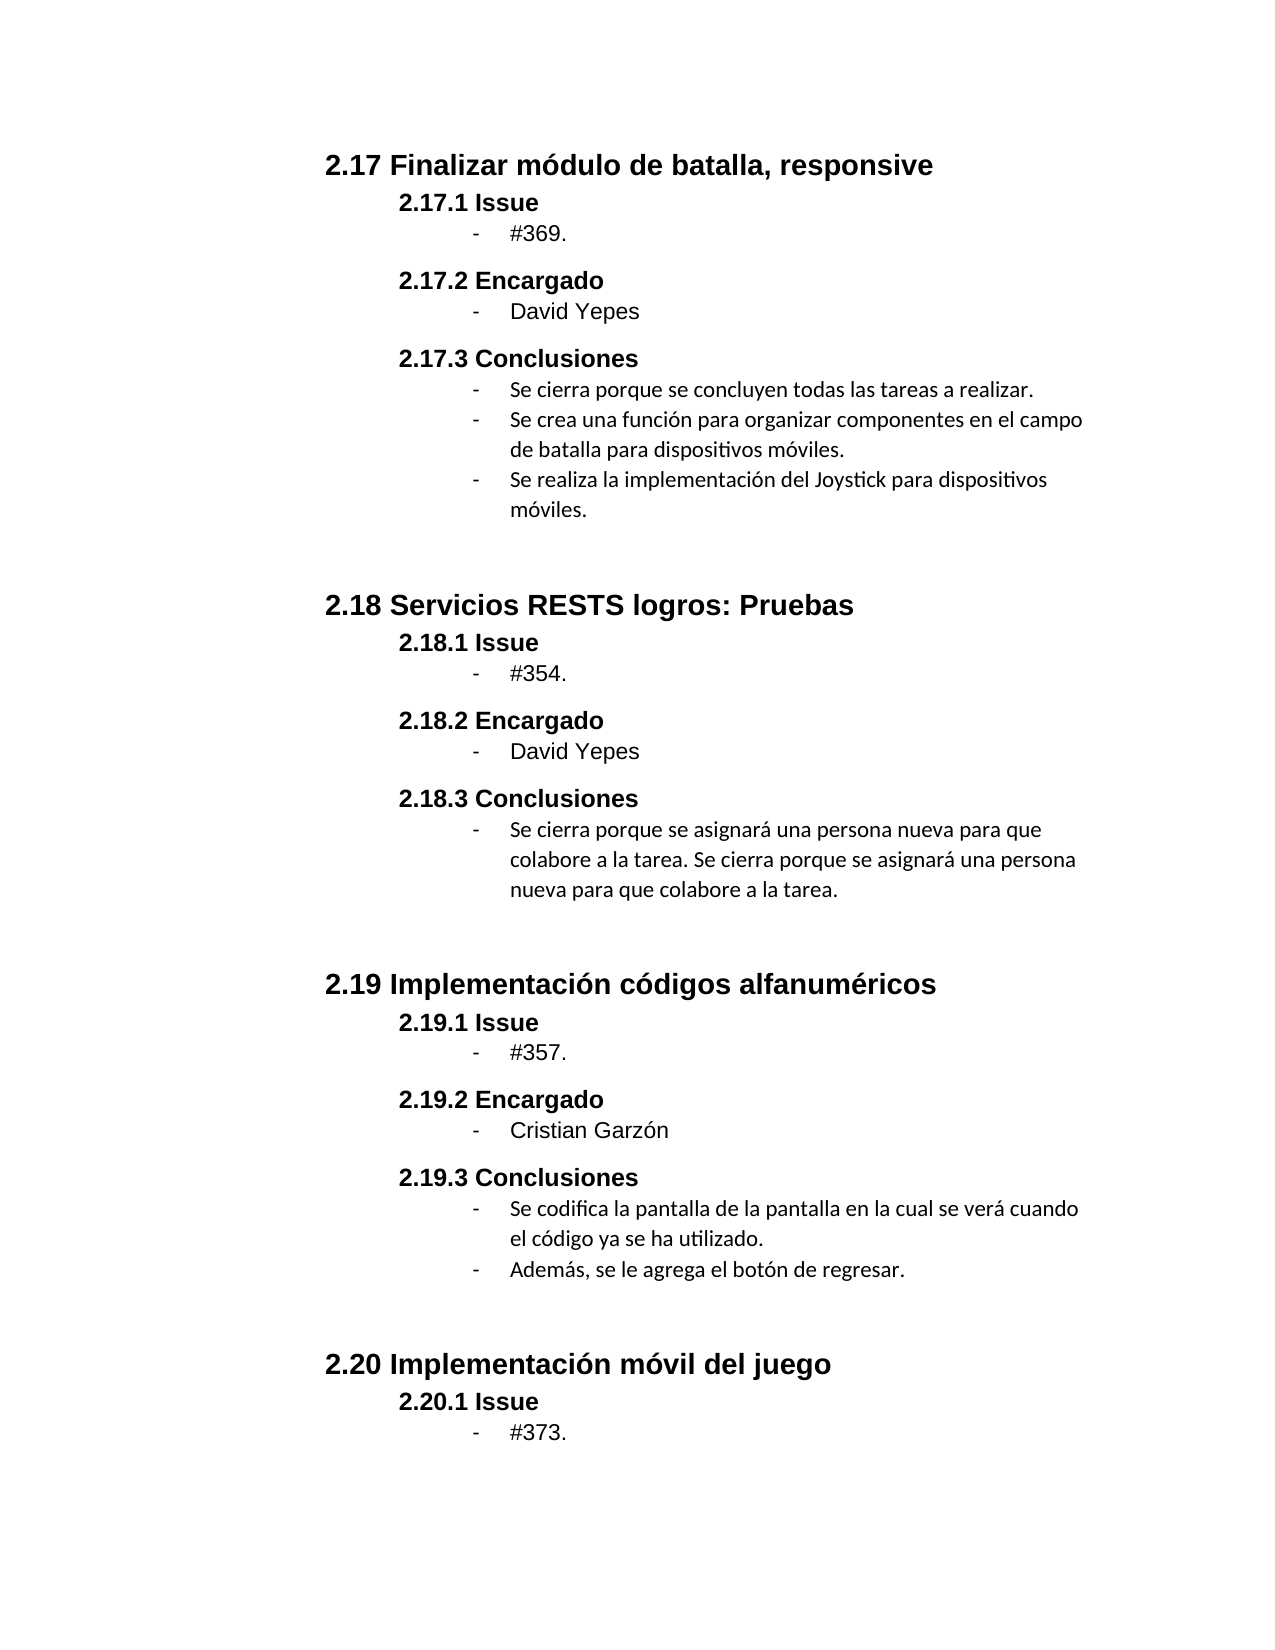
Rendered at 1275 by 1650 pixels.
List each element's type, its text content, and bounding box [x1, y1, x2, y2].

subtitle 2.19 Implementación códigos alfanuméricos [251, 967, 1098, 1001]
list Se crea una función para organizar componentes en el campo de batalla para dispositivos móviles. [472, 405, 1098, 463]
list #357. [472, 1038, 1098, 1067]
list #354. [472, 659, 1098, 687]
subtitle 2.17.1 Issue [325, 188, 1098, 217]
subtitle 2.18.1 Issue [325, 628, 1098, 657]
subtitle 2.19.3 Conclusiones [325, 1163, 1098, 1192]
subtitle 2.18 Servicios RESTS logros: Pruebas [251, 588, 1098, 621]
subtitle 2.17.3 Conclusiones [325, 344, 1098, 372]
list Además, se le agrega el botón de regresar. [472, 1255, 1098, 1283]
list David Yepes [472, 297, 1098, 325]
list Se realiza la implementación del Joystick para dispositivos móviles. [472, 465, 1098, 524]
list Se cierra porque se asignará una persona nueva para que colabore a la tarea. Se cierra porque se asignará una persona nueva para que colabore a la tarea. [472, 815, 1098, 903]
subtitle 2.20 Implementación móvil del juego [251, 1347, 1098, 1380]
list #369. [472, 219, 1098, 247]
list David Yepes [472, 737, 1098, 765]
list Cristian Garzón [472, 1116, 1098, 1144]
subtitle 2.18.3 Conclusiones [325, 784, 1098, 812]
subtitle 2.17.2 Encargado [325, 266, 1098, 294]
subtitle 2.17 Finalizar módulo de batalla, responsive [251, 148, 1098, 181]
subtitle 2.19.1 Issue [325, 1007, 1098, 1036]
list Se cierra porque se concluyen todas las tareas a realizar. [472, 375, 1098, 403]
list #373. [472, 1418, 1098, 1446]
list Se codifica la pantalla de la pantalla en la cual se verá cuando el código ya se ha utilizado. [472, 1194, 1098, 1253]
subtitle 2.19.2 Encargado [325, 1085, 1098, 1114]
subtitle 2.20.1 Issue [325, 1387, 1098, 1416]
subtitle 2.18.2 Encargado [325, 706, 1098, 734]
